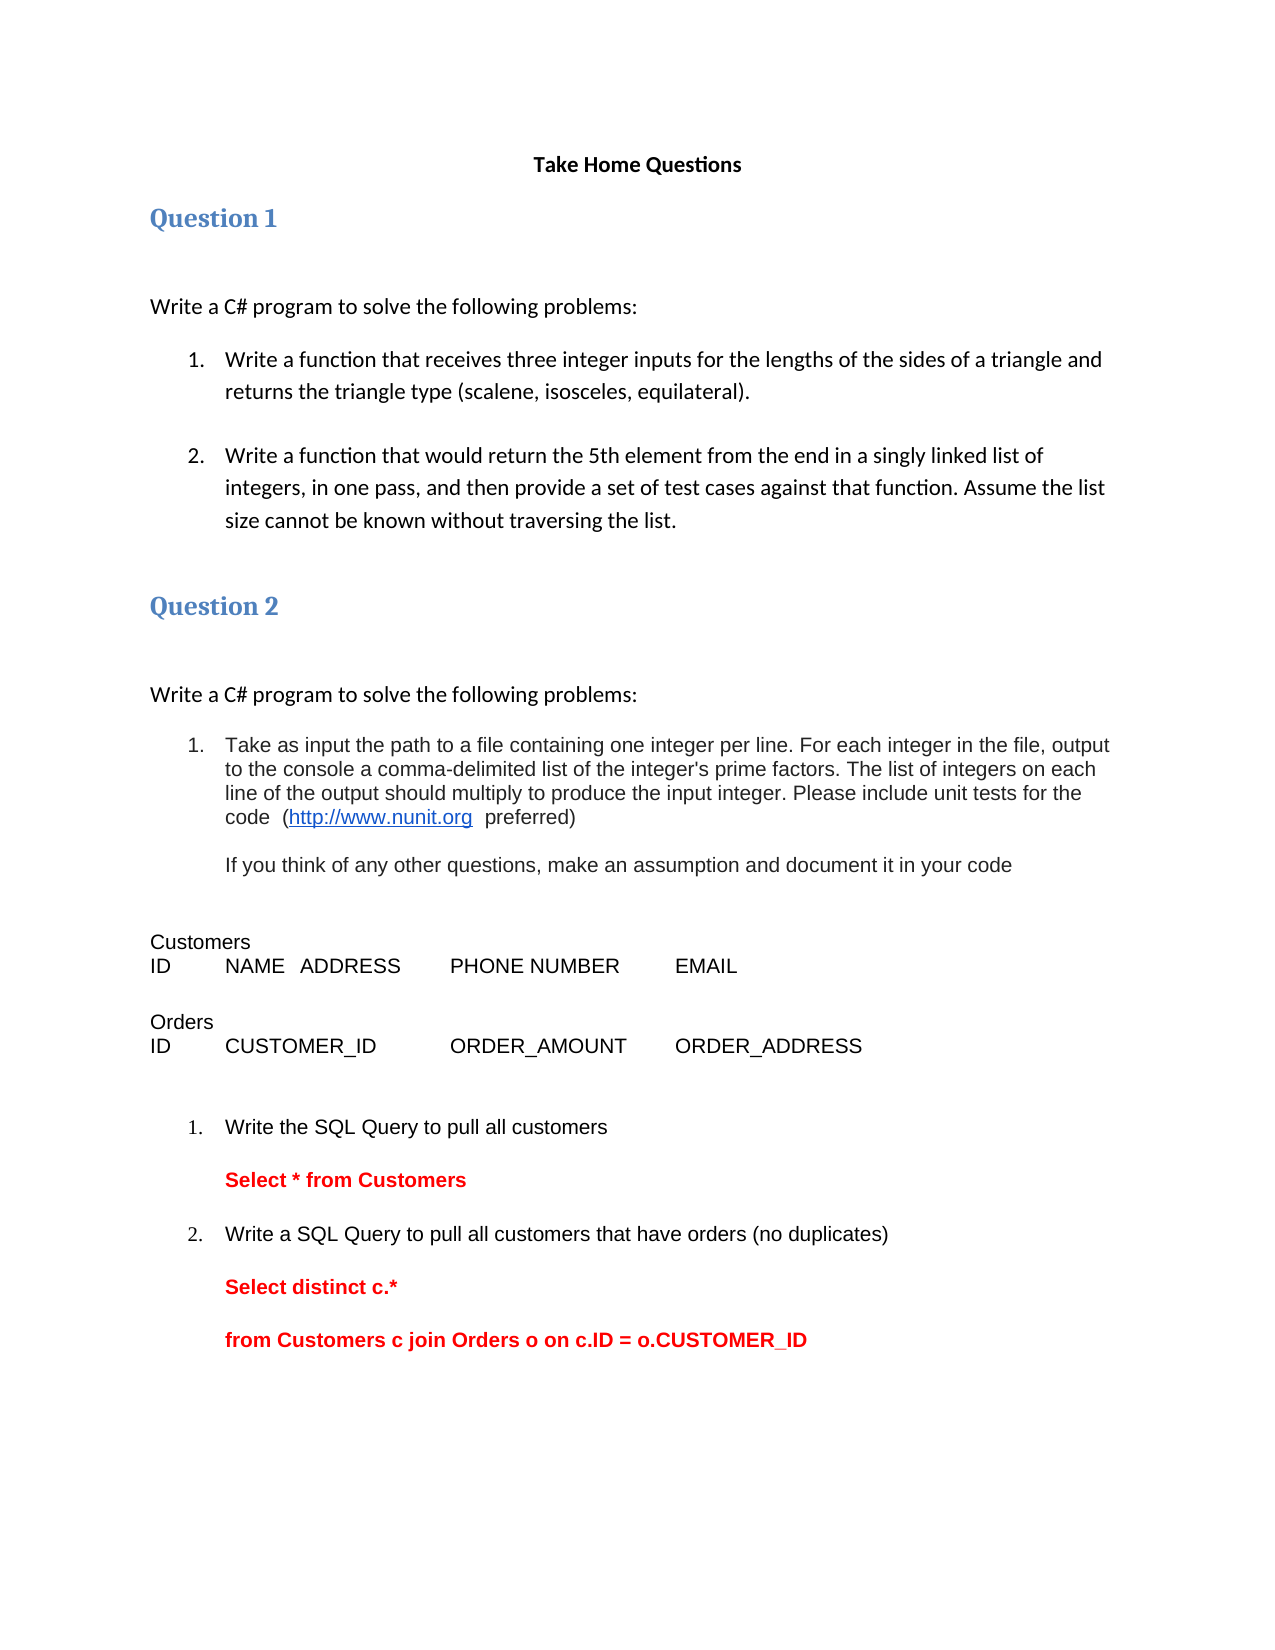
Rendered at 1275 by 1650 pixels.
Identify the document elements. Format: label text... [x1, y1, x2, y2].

list Write a function that would return the 5th element from the end in a singly linked list of integers, in one pass, and then provide a set of test cases against that function. Assume the list size cannot be known without traversing the list. [187, 441, 1125, 534]
text Select distinct c.* [225, 1275, 1125, 1299]
subtitle Question 1 [150, 203, 1125, 234]
text Customers ID NAME ADDRESS PHONE NUMBER EMAIL Orders ID CUSTOMER_ID ORDER_AMOUNT ORDER_ADDRESS [150, 929, 1125, 1086]
list Write the SQL Query to pull all customers [187, 1115, 1125, 1139]
text Write a C# program to solve the following problems: [150, 292, 1125, 320]
text Select * from Customers [225, 1168, 1125, 1192]
list Take as input the path to a file containing one integer per line. For each integer in the file, output to the console a comma-delimited list of the integer's prime factors. The list of integers on each line of the output should multiply to produce the input integer. Please include unit tests for the code (http://www.nunit.org preferred) [187, 733, 1125, 828]
text from Customers c join Orders o on c.ID = o.CUSTOMER_ID [225, 1328, 1125, 1352]
subtitle Question 2 [150, 591, 1125, 622]
text If you think of any other questions, make an assumption and document it in your code [187, 852, 1125, 876]
list Write a SQL Query to pull all customers that have orders (no duplicates) [187, 1221, 1125, 1246]
text Write a C# program to solve the following problems: [150, 680, 1125, 708]
list Write a function that receives three integer inputs for the lengths of the sides of a triangle and returns the triangle type (scalene, isosceles, equilateral). [187, 345, 1125, 405]
text Take Home Questions [150, 150, 1125, 178]
